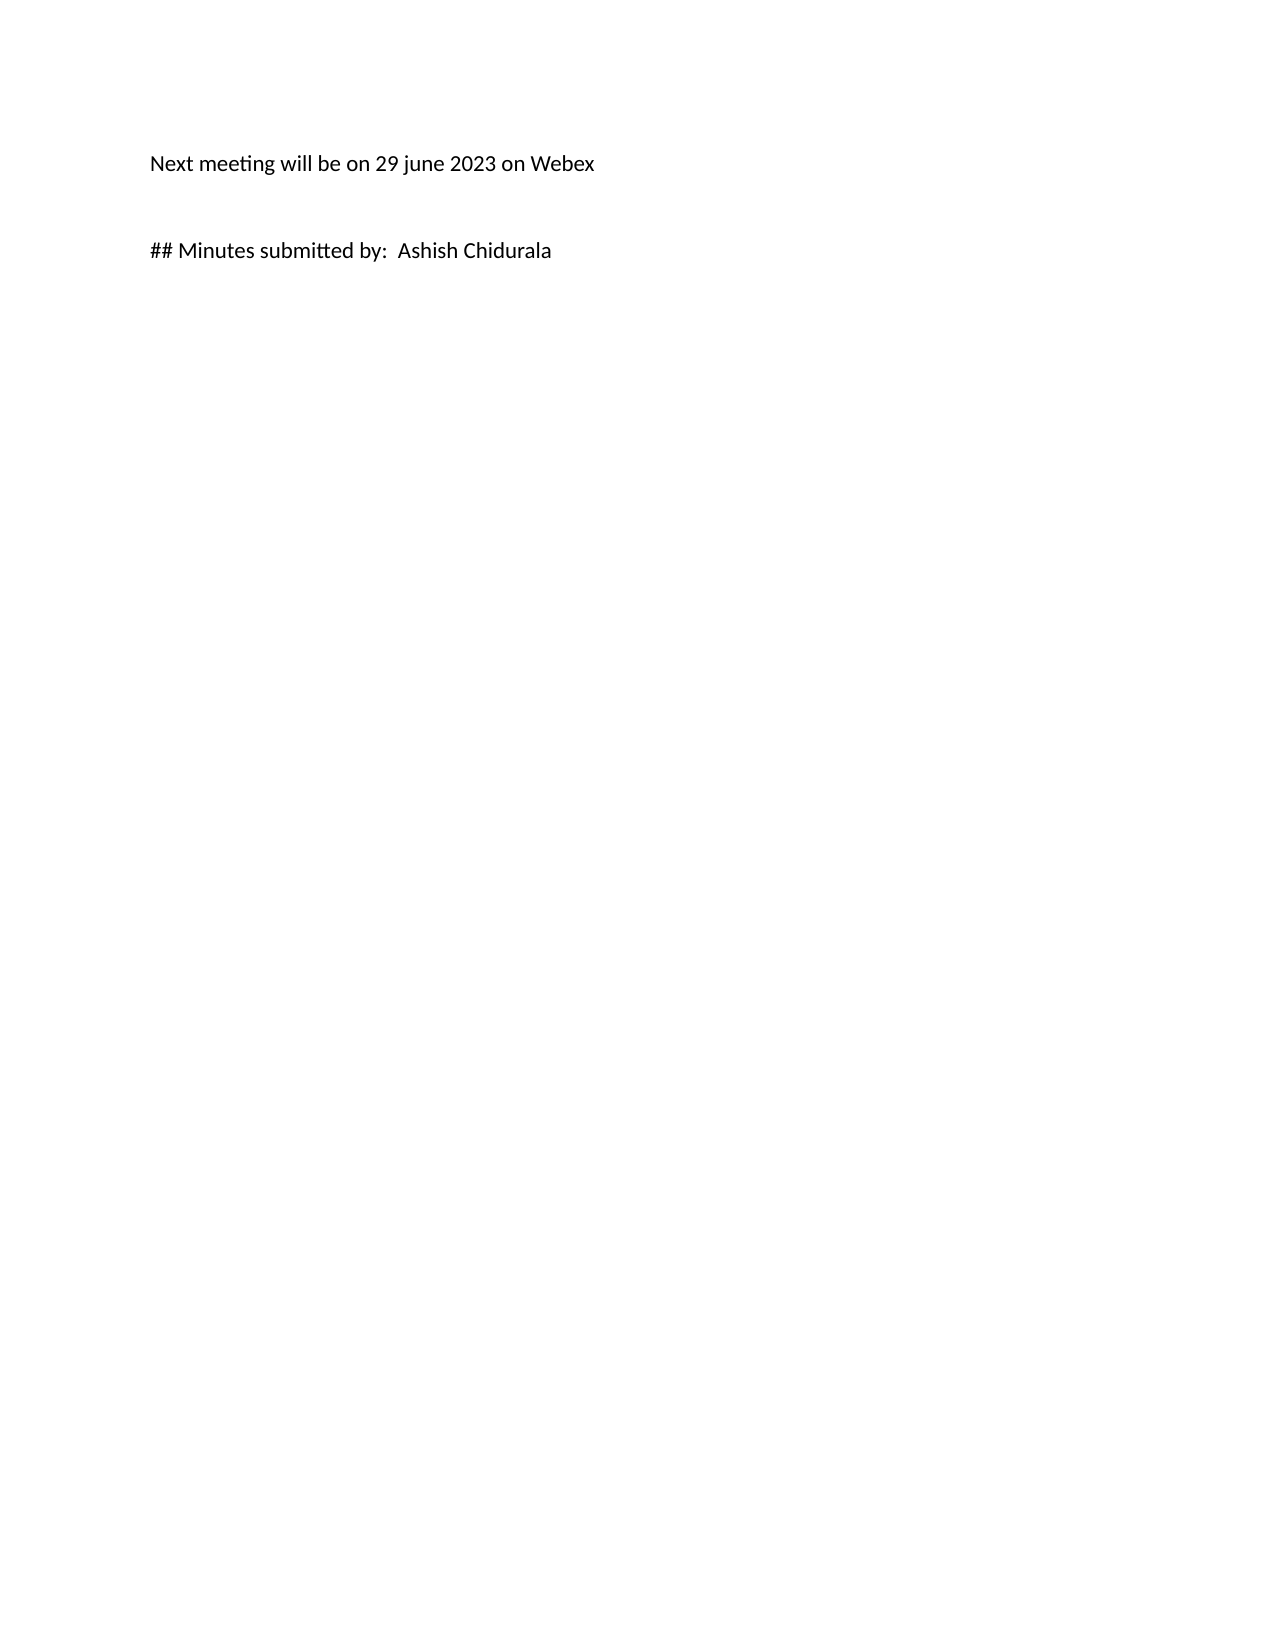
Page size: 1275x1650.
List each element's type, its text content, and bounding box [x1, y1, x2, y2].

text Next meeting will be on 29 june 2023 on Webex [150, 150, 1125, 177]
text ## Minutes submitted by: Ashish Chidurala [150, 237, 1125, 264]
